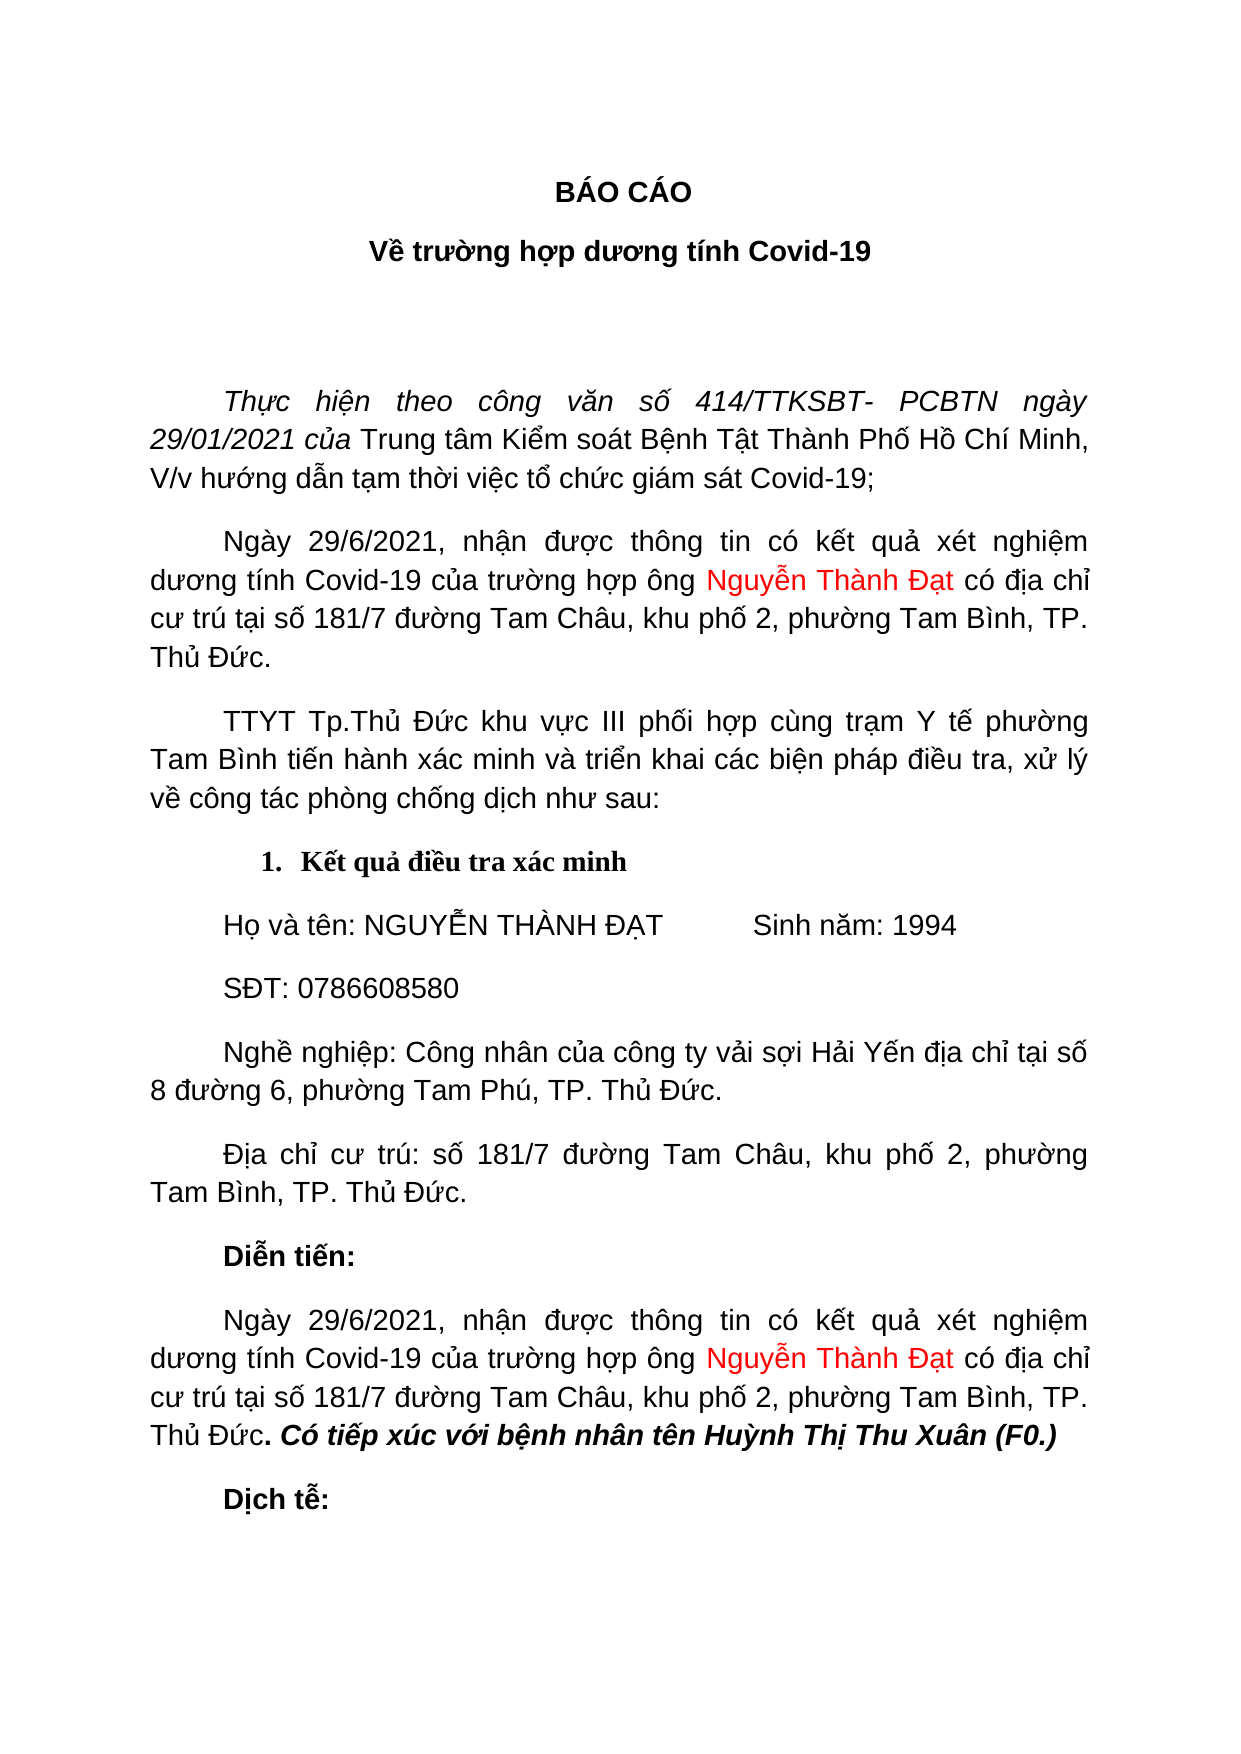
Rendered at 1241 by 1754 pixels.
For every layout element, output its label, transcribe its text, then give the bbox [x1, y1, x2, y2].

text Diễn tiến: [150, 1239, 1090, 1272]
text TTYT Tp.Thủ Đức khu vực III phối hợp cùng trạm Y tế phường Tam Bình tiến hành xác minh và triển khai các biện pháp điều tra, xử lý về công tác phòng chống dịch như sau: [150, 703, 1090, 814]
text Ngày 29/6/2021, nhận được thông tin có kết quả xét nghiệm dương tính Covid-19 của trường hợp ông Nguyễn Thành Đạt có địa chỉ cư trú tại số 181/7 đường Tam Châu, khu phố 2, phường Tam Bình, TP. Thủ Đức. Có tiếp xúc với bệnh nhân tên Huỳnh Thị Thu Xuân (F0.) [150, 1302, 1090, 1452]
text Họ và tên: NGUYỄN THÀNH ĐẠT Sinh năm: 1994 [150, 908, 1090, 941]
text BÁO CÁO [150, 175, 1090, 208]
text Thực hiện theo công văn số 414/TTKSBT- PCBTN ngày 29/01/2021 của Trung tâm Kiểm soát Bệnh Tật Thành Phố Hồ Chí Minh, V/v hướng dẫn tạm thời việc tổ chức giám sát Covid-19; [150, 384, 1090, 494]
text Dịch tễ: [150, 1482, 1090, 1515]
text SĐT: 0786608580 [150, 971, 1090, 1005]
text Địa chỉ cư trú: số 181/7 đường Tam Châu, khu phố 2, phường Tam Bình, TP. Thủ Đức. [150, 1137, 1090, 1209]
text Nghề nghiệp: Công nhân của công ty vải sợi Hải Yến địa chỉ tại số 8 đường 6, phường Tam Phú, TP. Thủ Đức. [150, 1035, 1090, 1107]
text Về trường hợp dương tính Covid-19 [150, 233, 1090, 267]
text Ngày 29/6/2021, nhận được thông tin có kết quả xét nghiệm dương tính Covid-19 của trường hợp ông Nguyễn Thành Đạt có địa chỉ cư trú tại số 181/7 đường Tam Châu, khu phố 2, phường Tam Bình, TP. Thủ Đức. [150, 524, 1090, 673]
text 1. Kết quả điều tra xác minh [260, 844, 1090, 878]
